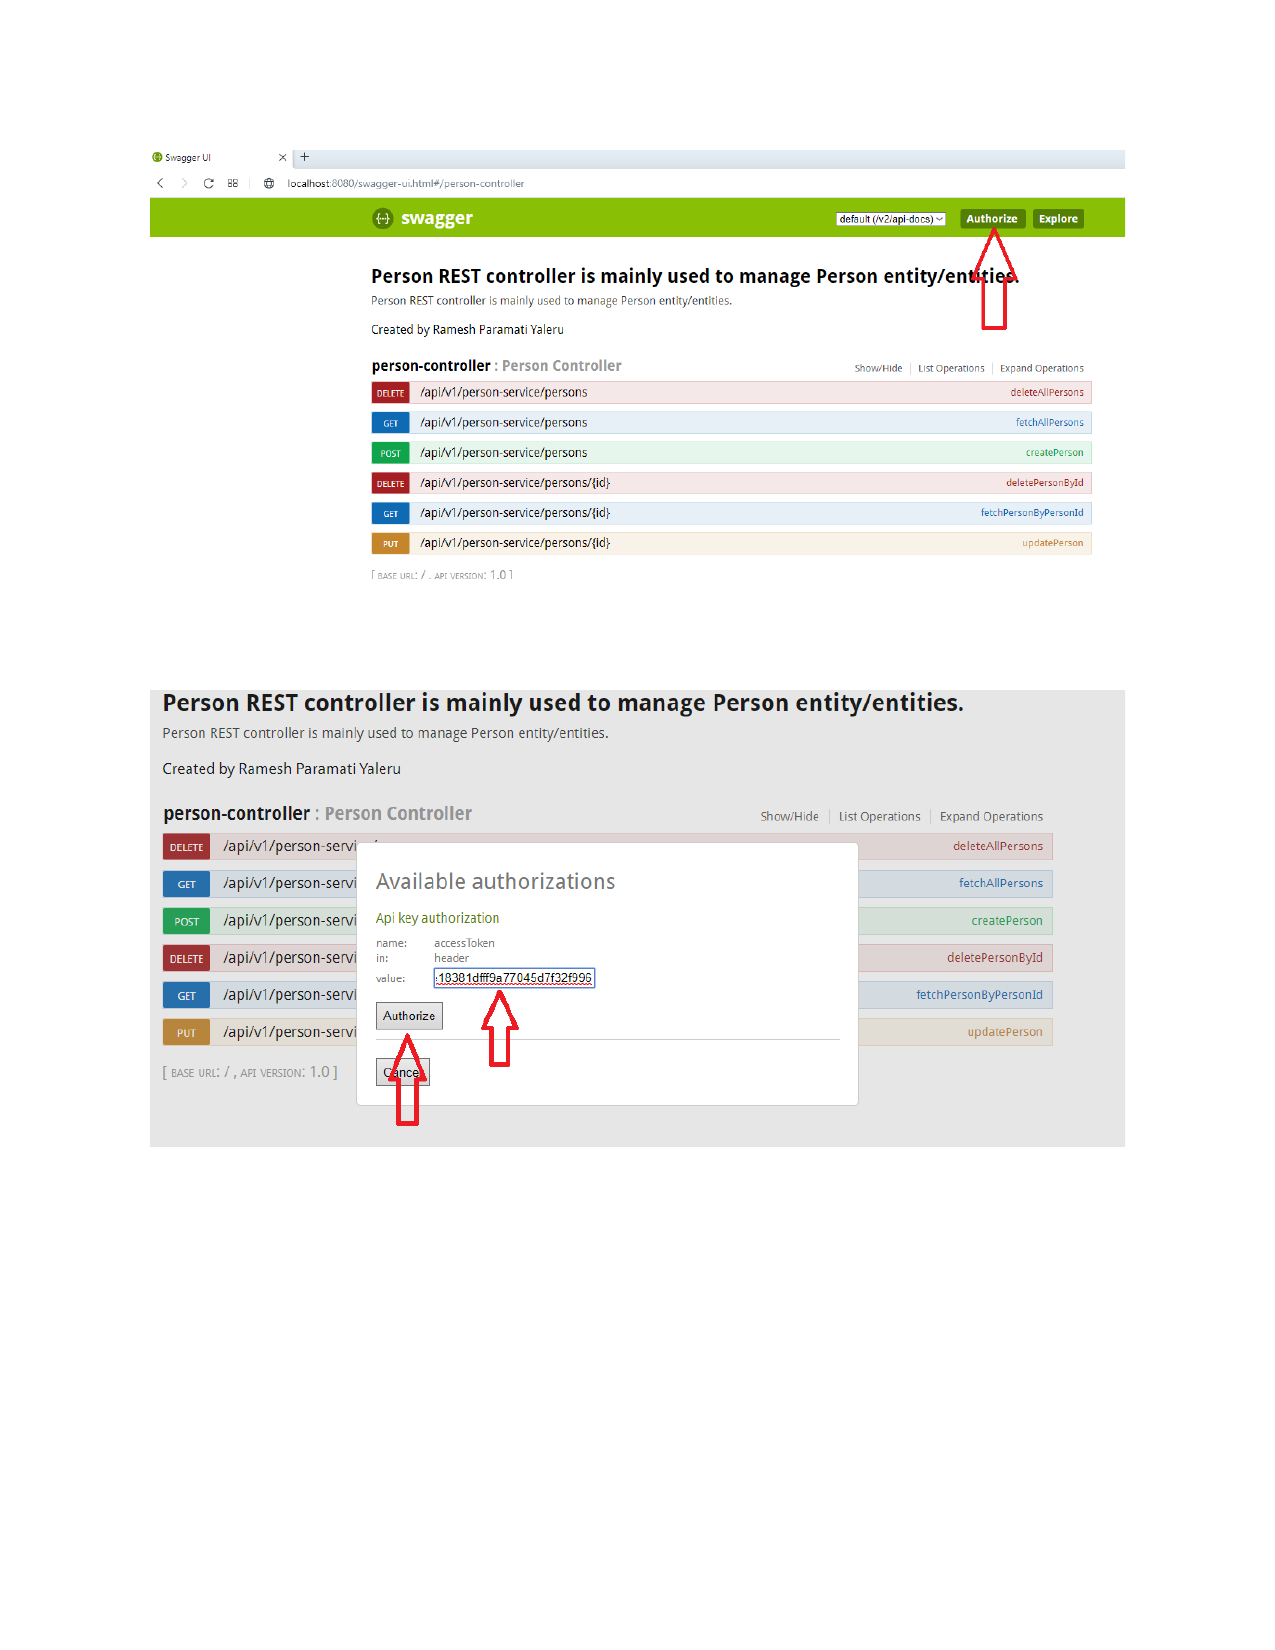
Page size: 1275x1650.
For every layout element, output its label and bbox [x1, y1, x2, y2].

picture [150, 690, 1125, 1147]
picture [150, 150, 1125, 579]
